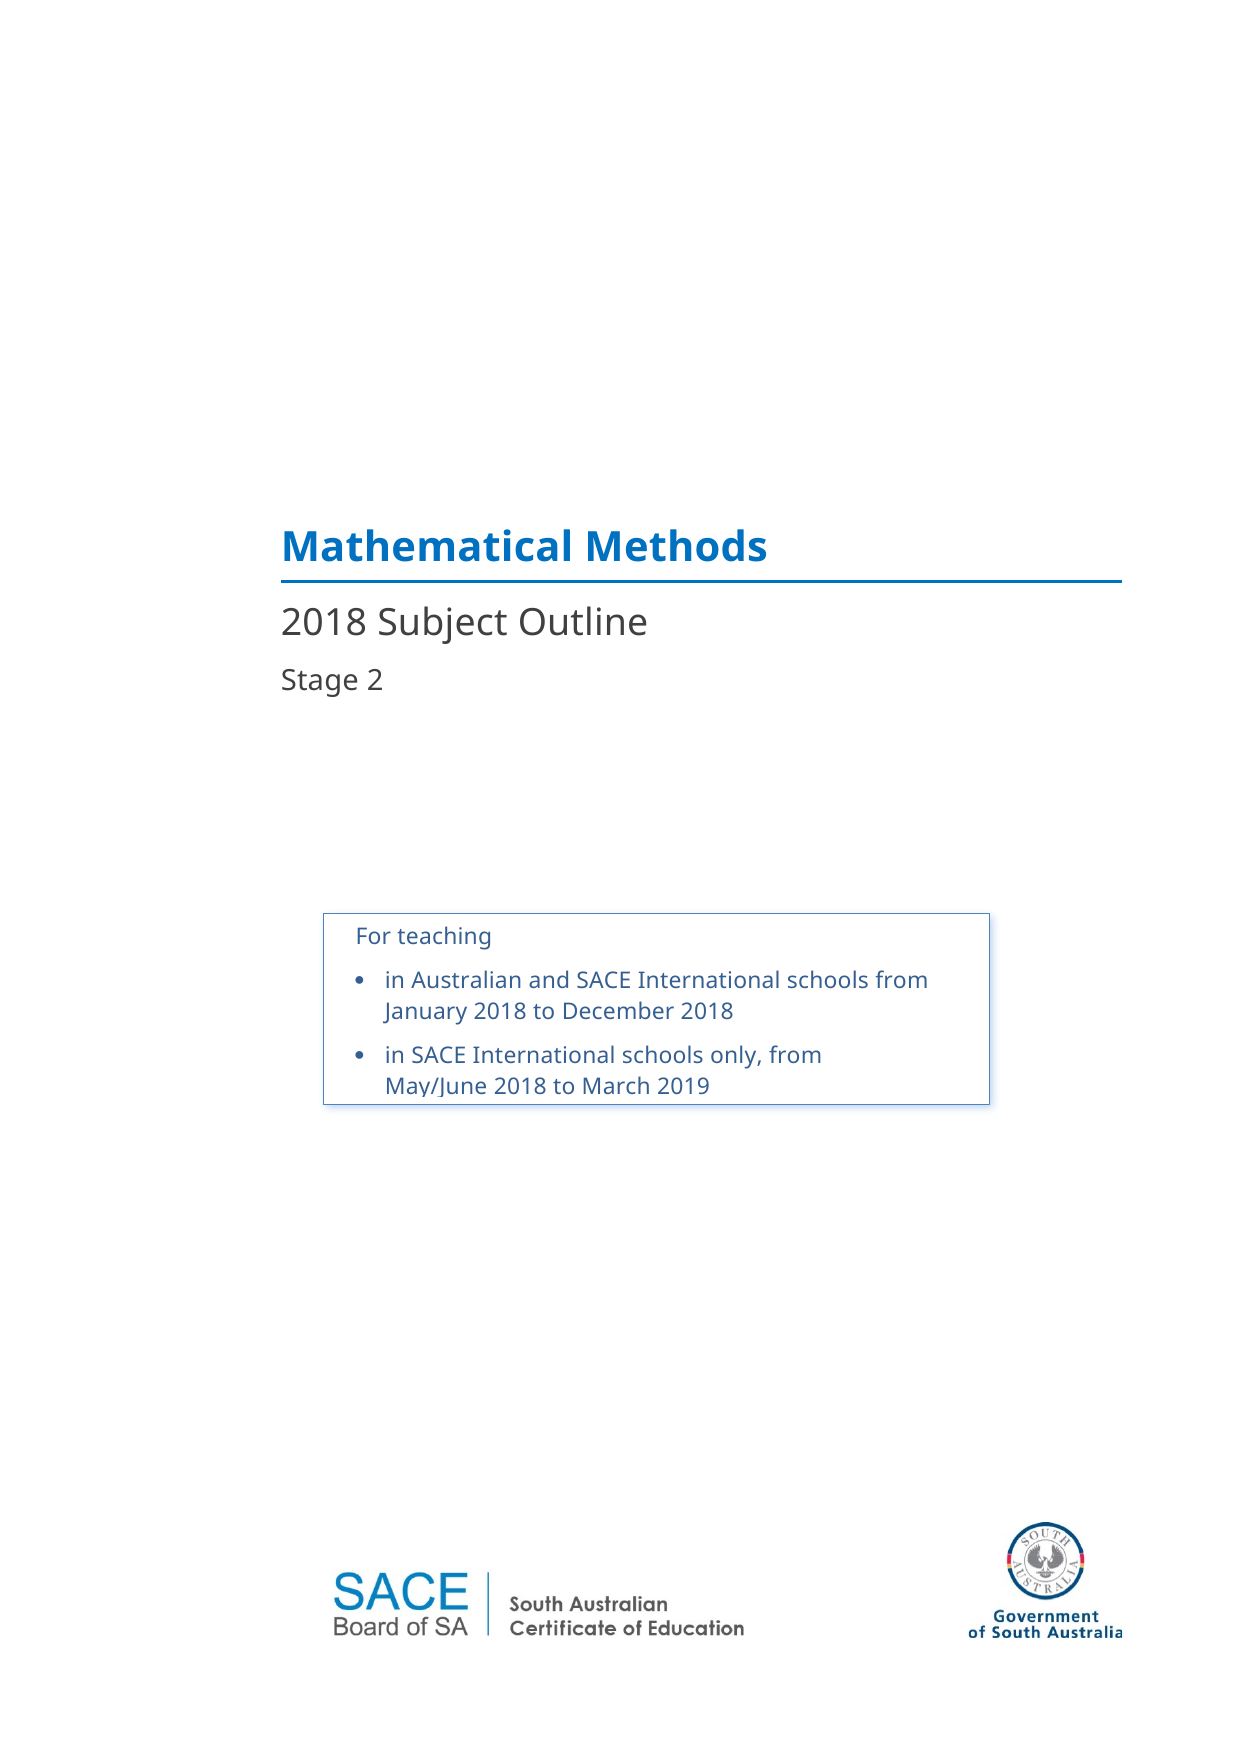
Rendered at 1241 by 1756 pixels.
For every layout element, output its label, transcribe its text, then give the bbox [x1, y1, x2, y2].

subtitle 2018 Subject Outline [281, 595, 1122, 646]
subtitle Stage 2 [281, 659, 1122, 699]
picture [330, 1570, 746, 1638]
picture [968, 1522, 1123, 1638]
subtitle Mathematical Methods [281, 517, 1122, 580]
